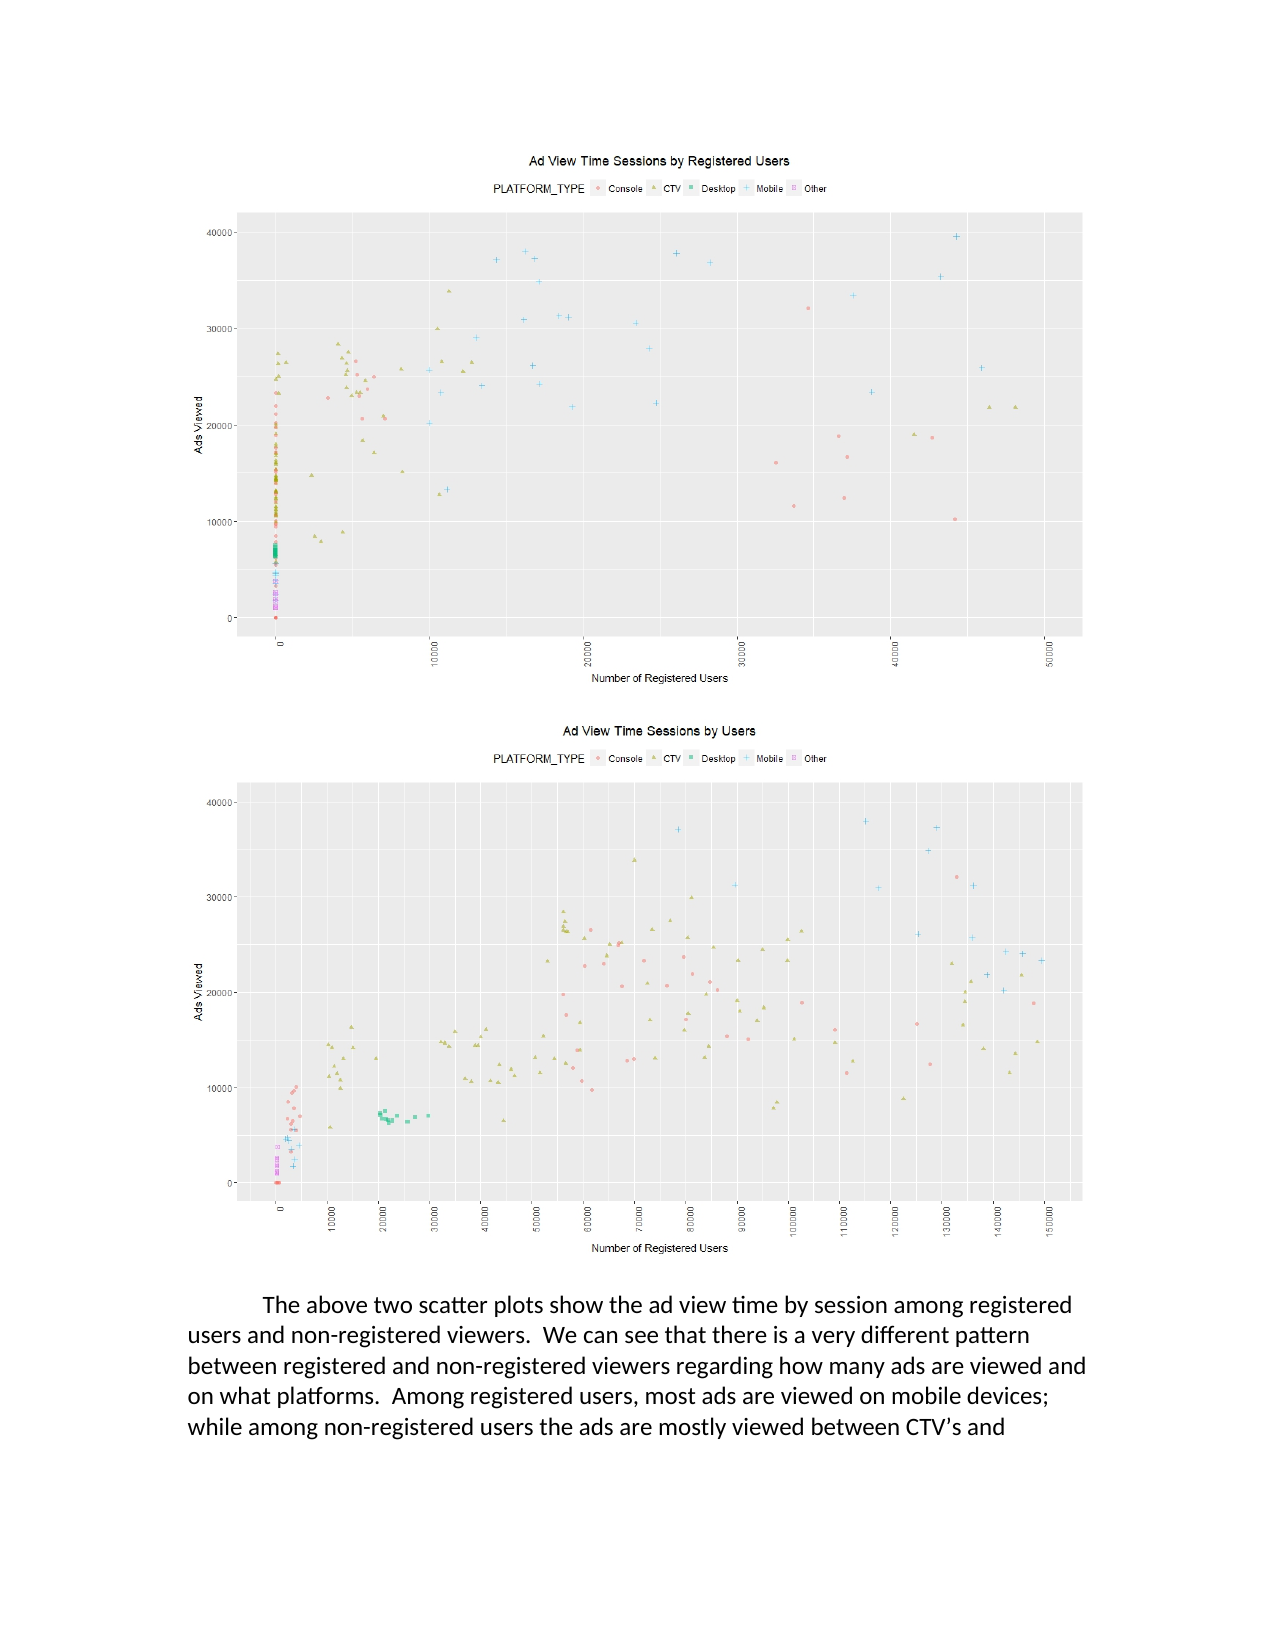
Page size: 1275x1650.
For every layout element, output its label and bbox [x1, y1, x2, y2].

picture [187, 150, 1088, 689]
text [187, 1289, 1087, 1442]
picture [187, 719, 1088, 1259]
